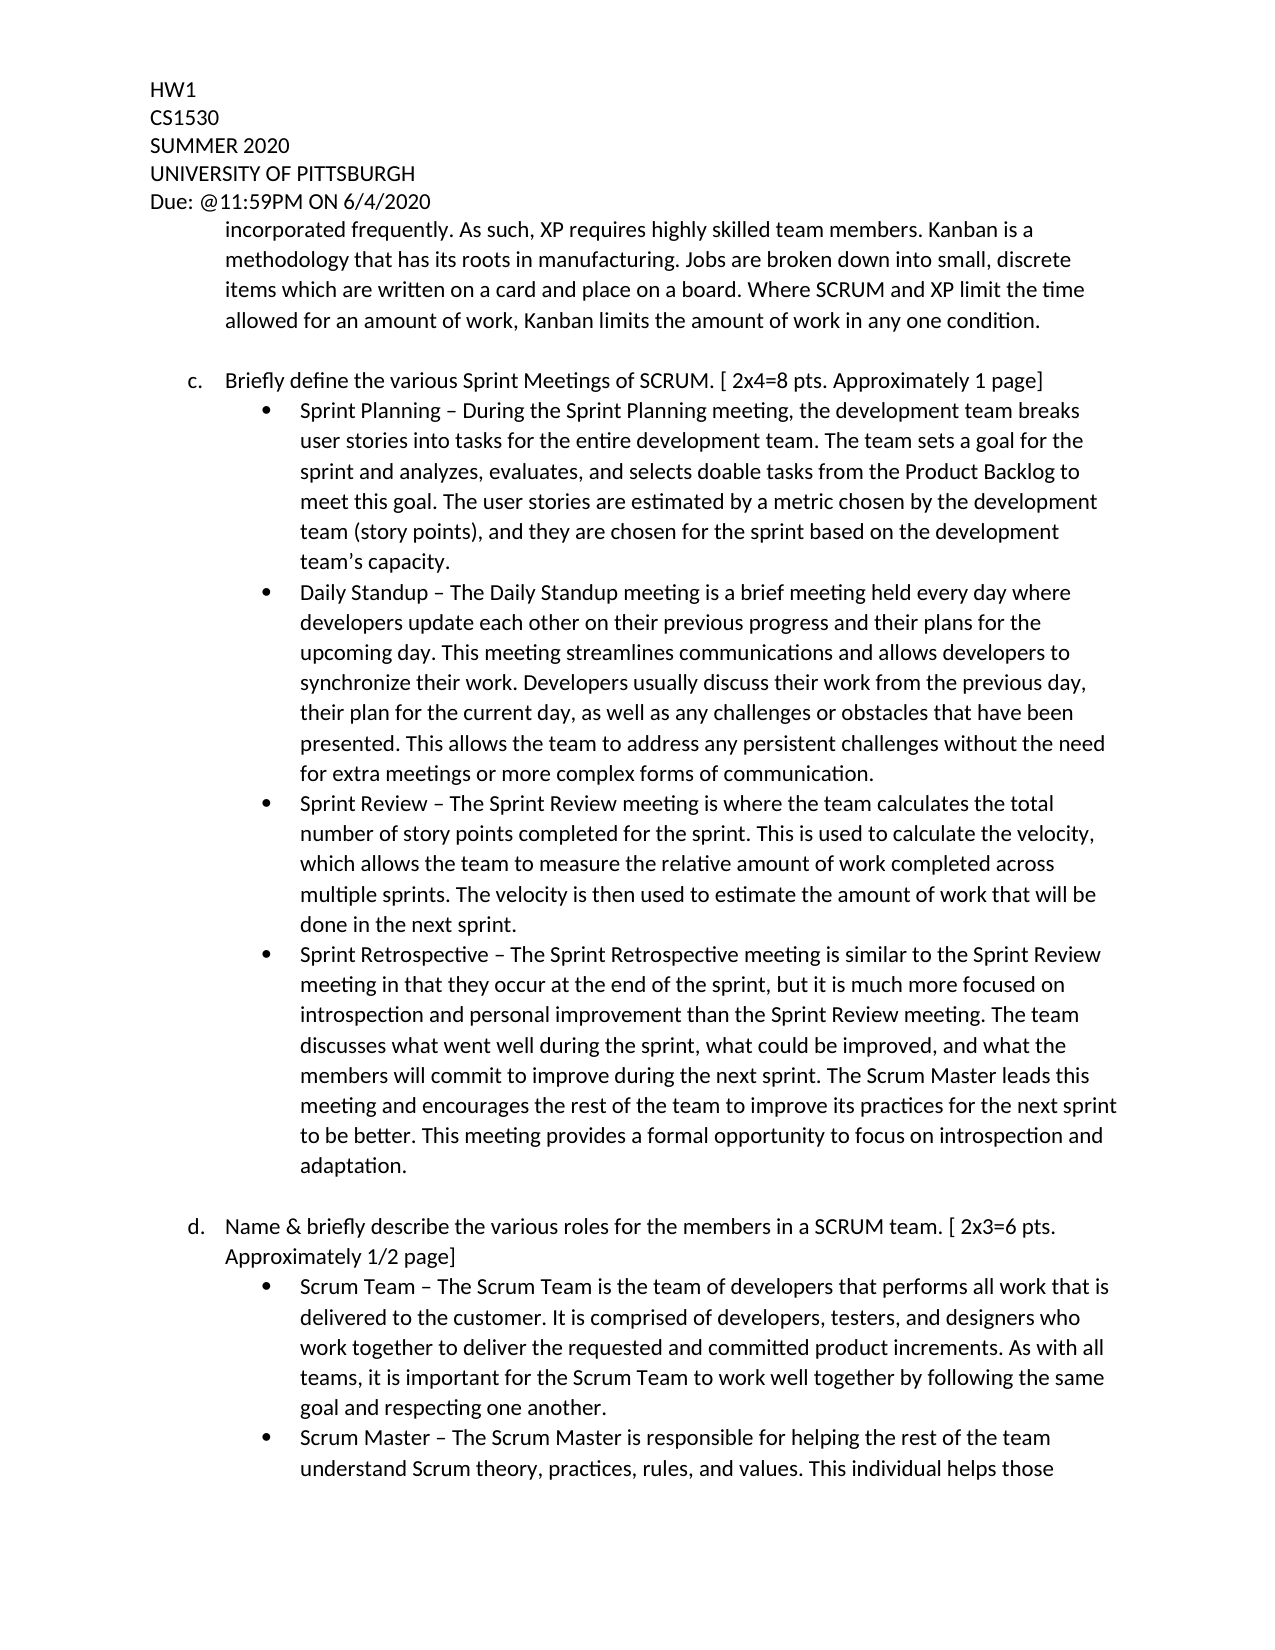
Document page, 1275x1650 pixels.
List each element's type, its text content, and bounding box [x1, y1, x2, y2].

list Name & briefly describe the various roles for the members in a SCRUM team. [ 2x3=6 pts. Approximately 1/2 page] [187, 1212, 1125, 1270]
list Briefly define the various Sprint Meetings of SCRUM. [ 2x4=8 pts. Approximately 1 page] [187, 366, 1125, 394]
list Daily Standup – The Daily Standup meeting is a brief meeting held every day where developers update each other on their previous progress and their plans for the upcoming day. This meeting streamlines communications and allows developers to synchronize their work. Developers usually discuss their work from the previous day, their plan for the current day, as well as any challenges or obstacles that have been presented. This allows the team to address any persistent challenges without the need for extra meetings or more complex forms of communication. [262, 578, 1125, 787]
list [262, 1423, 1125, 1482]
list Scrum Team – The Scrum Team is the team of developers that performs all work that is delivered to the customer. It is comprised of developers, testers, and designers who work together to deliver the requested and committed product increments. As with all teams, it is important for the Scrum Team to work well together by following the same goal and respecting one another. [262, 1272, 1125, 1421]
list Sprint Review – The Sprint Review meeting is where the team calculates the total number of story points completed for the sprint. This is used to calculate the velocity, which allows the team to measure the relative amount of work completed across multiple sprints. The velocity is then used to estimate the amount of work that will be done in the next sprint. [262, 789, 1125, 938]
list Sprint Planning – During the Sprint Planning meeting, the development team breaks user stories into tasks for the entire development team. The team sets a goal for the sprint and analyzes, evaluates, and selects doable tasks from the Product Backlog to meet this goal. The user stories are estimated by a metric chosen by the development team (story points), and they are chosen for the sprint based on the development team’s capacity. [262, 396, 1125, 575]
list Sprint Retrospective – The Sprint Retrospective meeting is similar to the Sprint Review meeting in that they occur at the end of the sprint, but it is much more focused on introspection and personal improvement than the Sprint Review meeting. The team discusses what went well during the sprint, what could be improved, and what the members will commit to improve during the next sprint. The Scrum Master leads this meeting and encourages the rest of the team to improve its practices for the next sprint to be better. This meeting provides a formal opportunity to focus on introspection and adaptation. [262, 940, 1125, 1179]
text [225, 215, 1125, 334]
